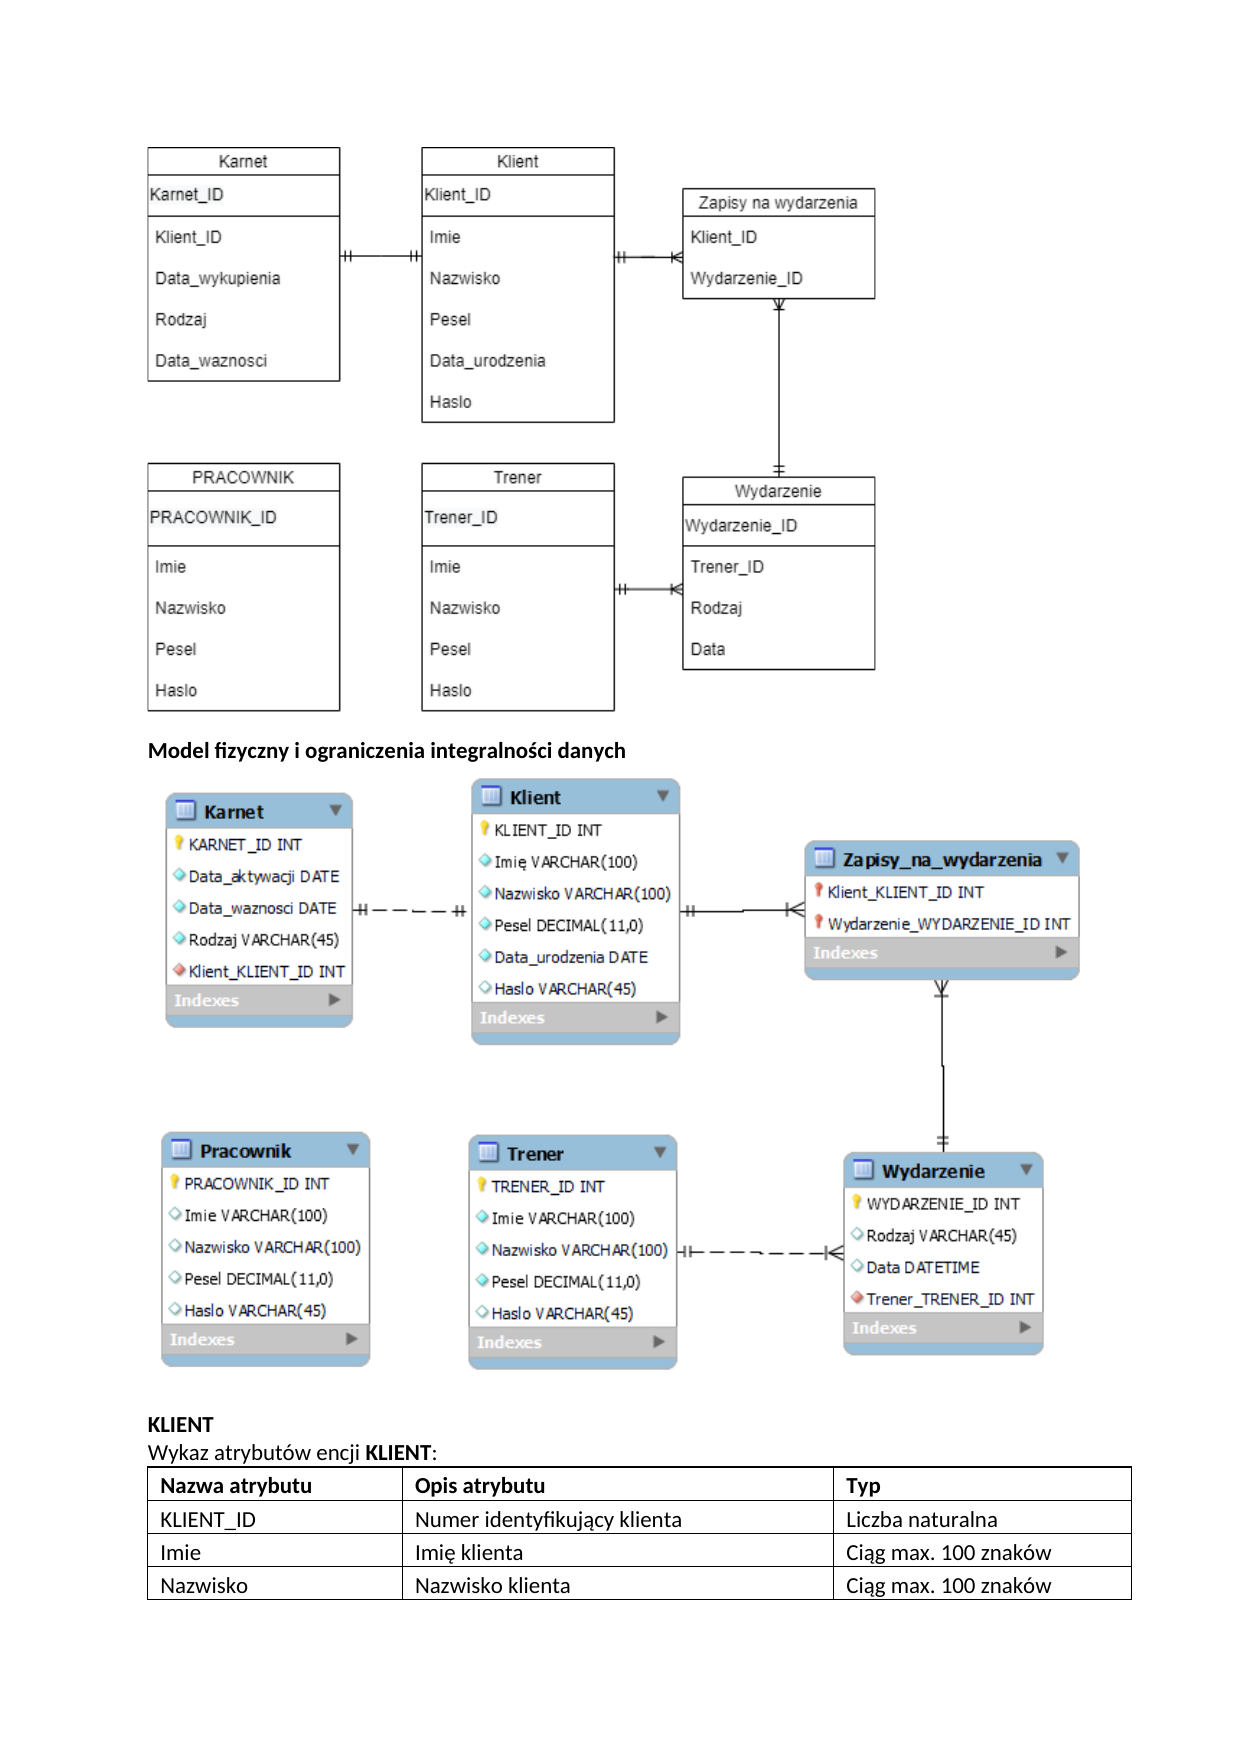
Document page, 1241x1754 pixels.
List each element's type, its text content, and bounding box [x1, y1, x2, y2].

table_header Nazwa atrybutu [148, 1468, 402, 1500]
text Model fizyczny i ograniczenia integralności danych [148, 736, 1093, 764]
table_cell Ciąg max. 100 znaków [834, 1567, 1131, 1599]
text Wykaz atrybutów encji KLIENT: [148, 1438, 1093, 1466]
table_header Typ [834, 1468, 1131, 1500]
picture [147, 147, 876, 713]
table_cell Nazwisko [148, 1567, 402, 1599]
table_cell Liczba naturalna [834, 1501, 1131, 1533]
table_cell Numer identyfikujący klienta [403, 1501, 833, 1533]
table_cell Imię klienta [403, 1534, 833, 1566]
text KLIENT [148, 1410, 1093, 1438]
table_cell Ciąg max. 100 znaków [834, 1534, 1131, 1566]
table_cell Imie [148, 1534, 402, 1566]
table_cell Nazwisko klienta [403, 1567, 833, 1599]
table_cell KLIENT_ID [148, 1501, 402, 1533]
picture [147, 764, 1093, 1383]
table_header Opis atrybutu [403, 1468, 833, 1500]
